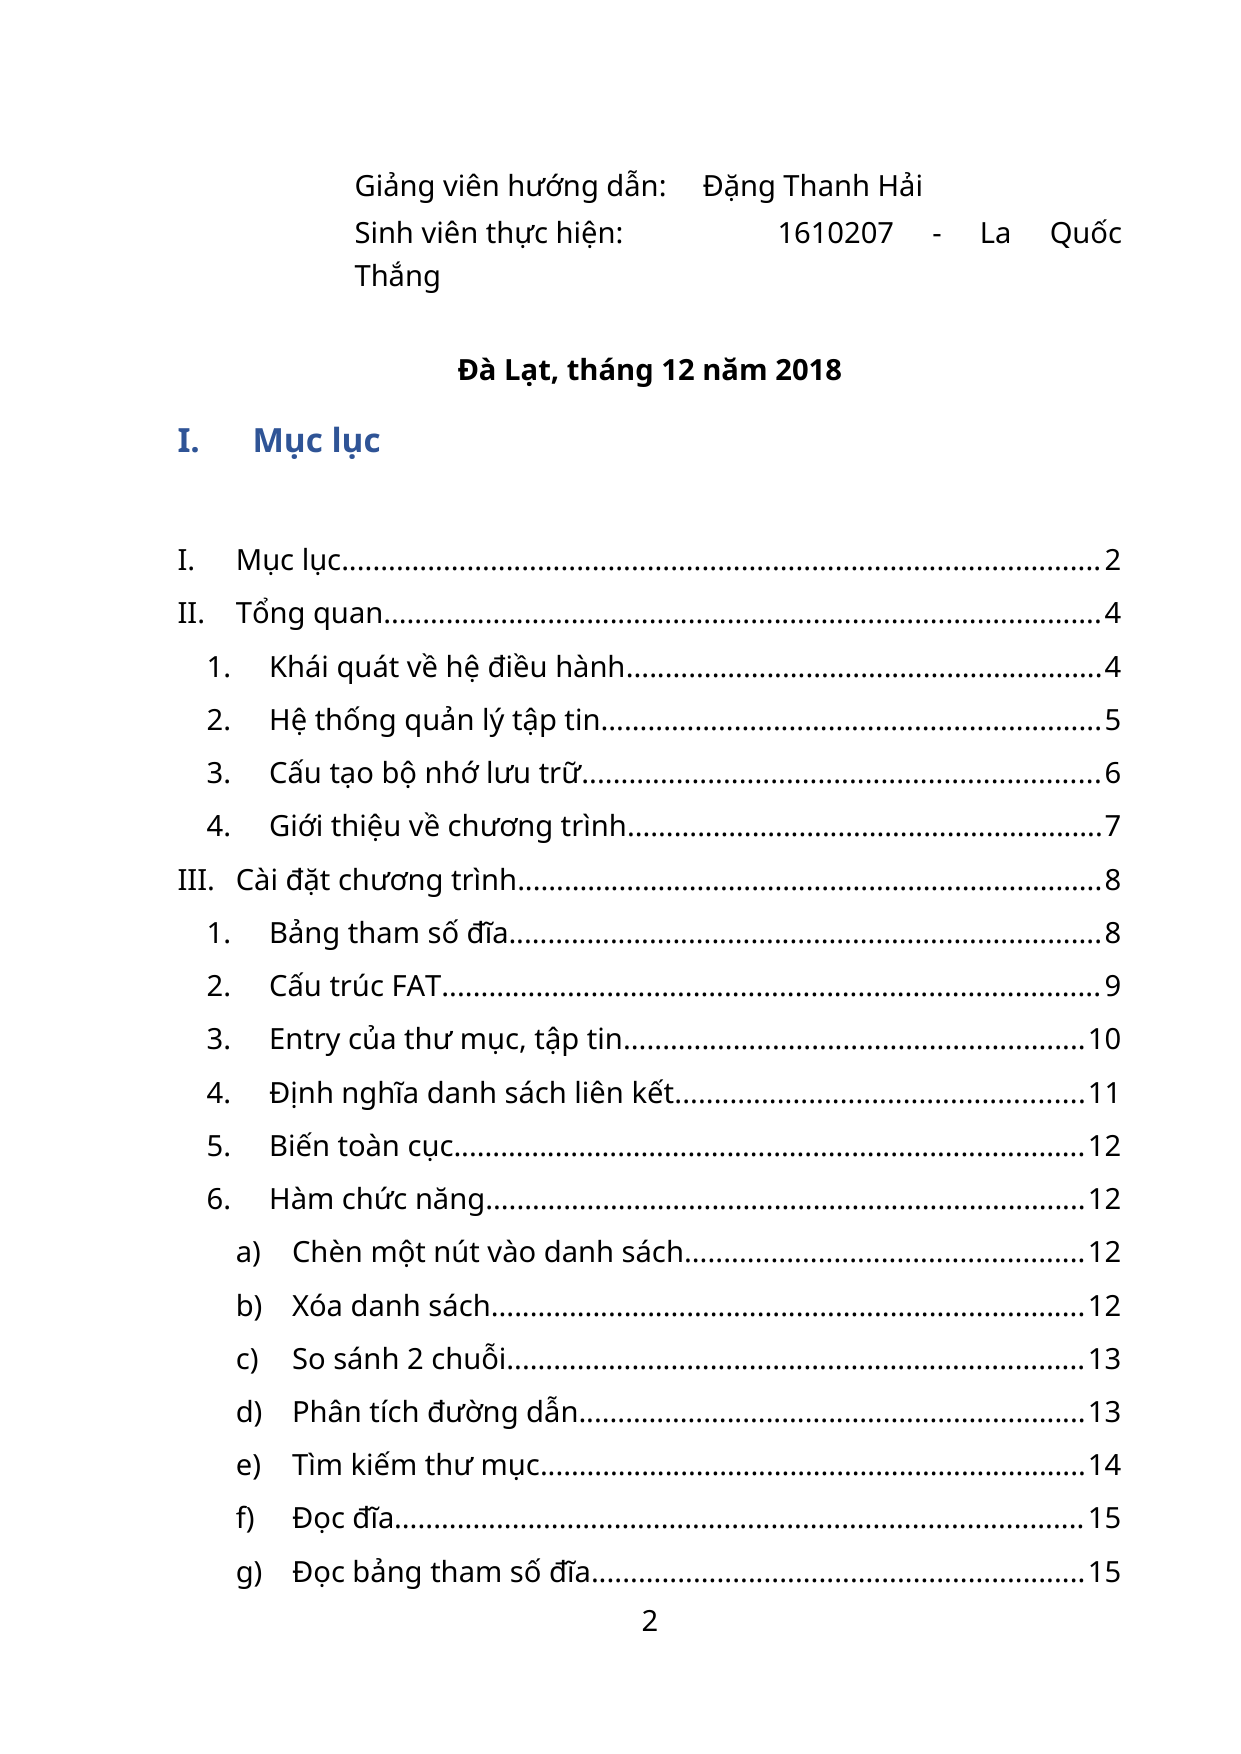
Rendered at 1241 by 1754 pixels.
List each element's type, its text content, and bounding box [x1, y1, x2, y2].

text Giảng viên hướng dẫn: Đặng Thanh Hải [354, 165, 1122, 205]
text Đà Lạt, tháng 12 năm 2018 [177, 349, 1122, 388]
text Sinh viên thực hiện: 1610207 - La Quốc Thắng [354, 212, 1122, 294]
subtitle Mục lục [177, 417, 1122, 462]
